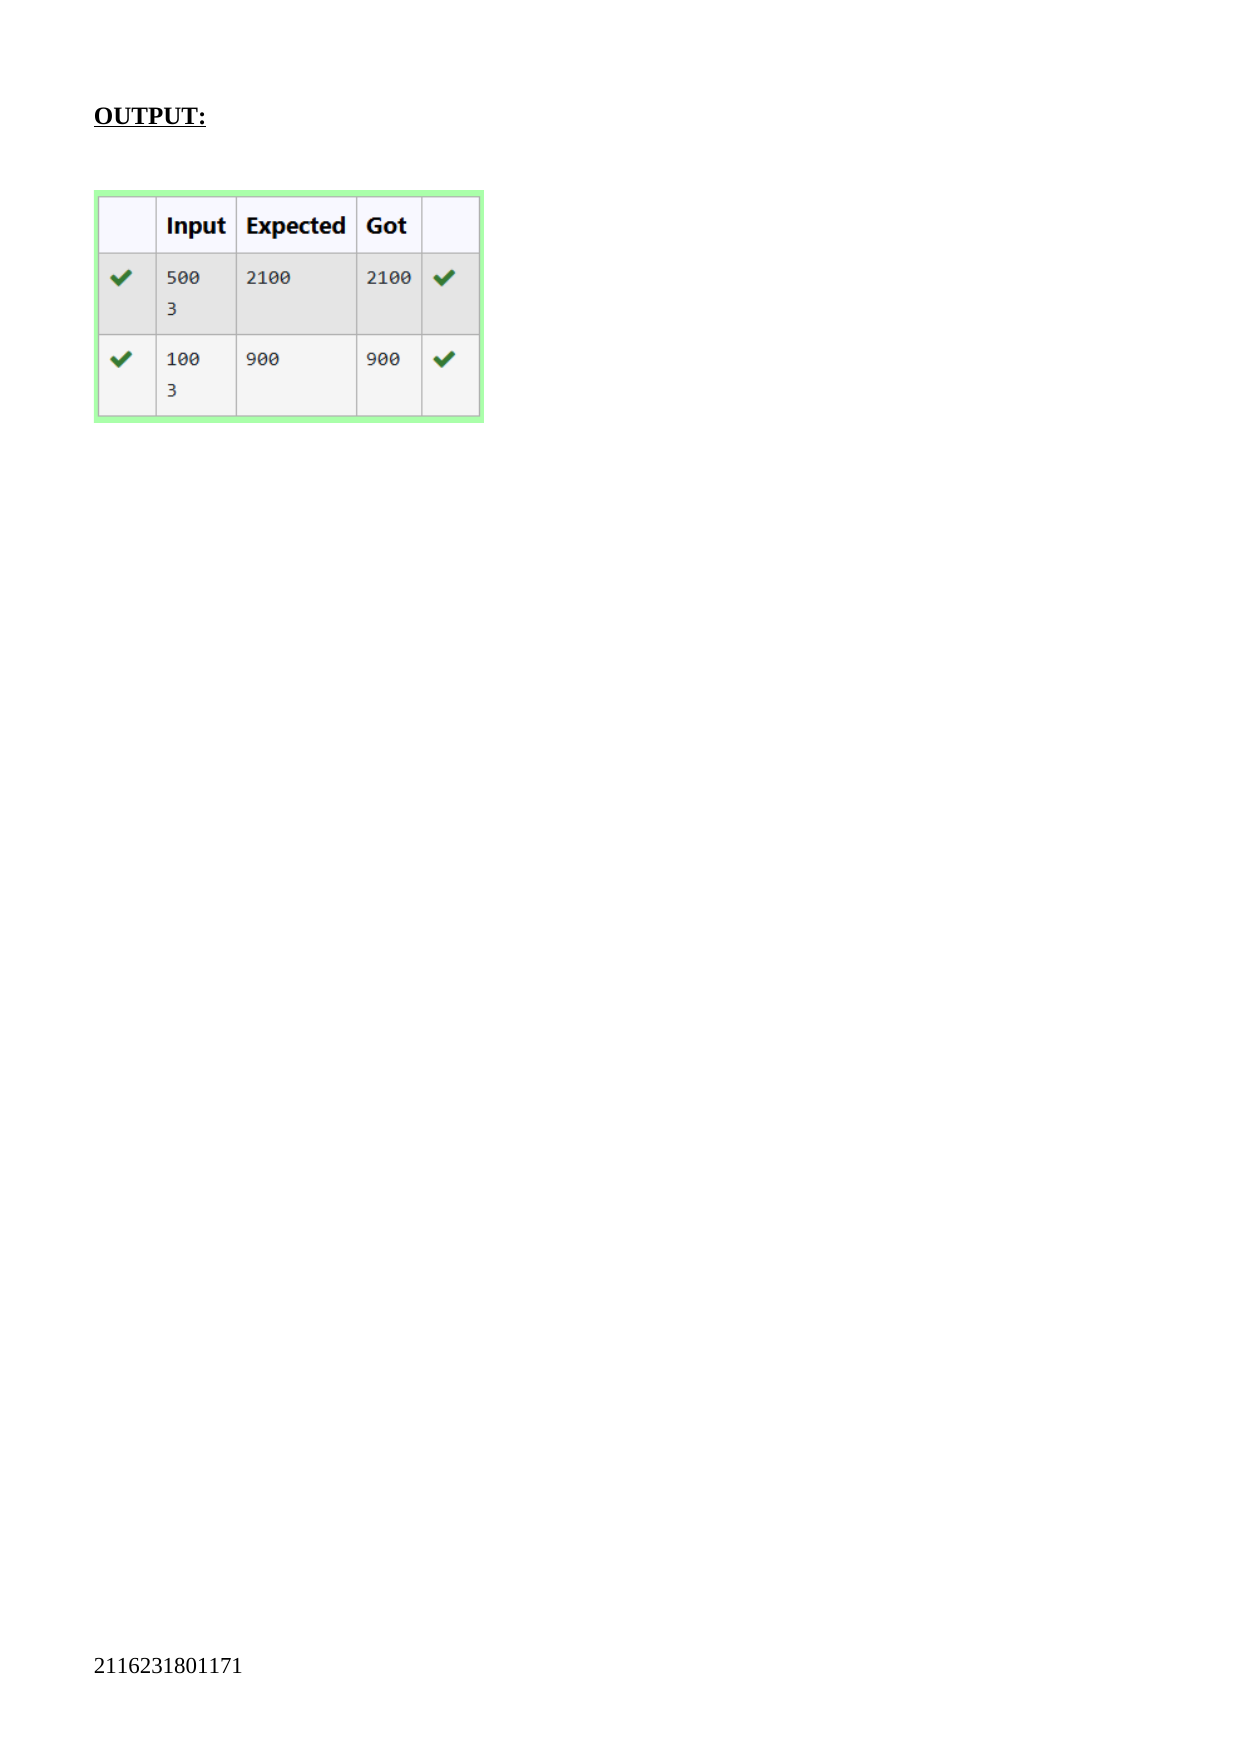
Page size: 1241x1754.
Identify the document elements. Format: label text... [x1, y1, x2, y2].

picture [93, 190, 484, 423]
text OUTPUT: [94, 101, 1155, 130]
